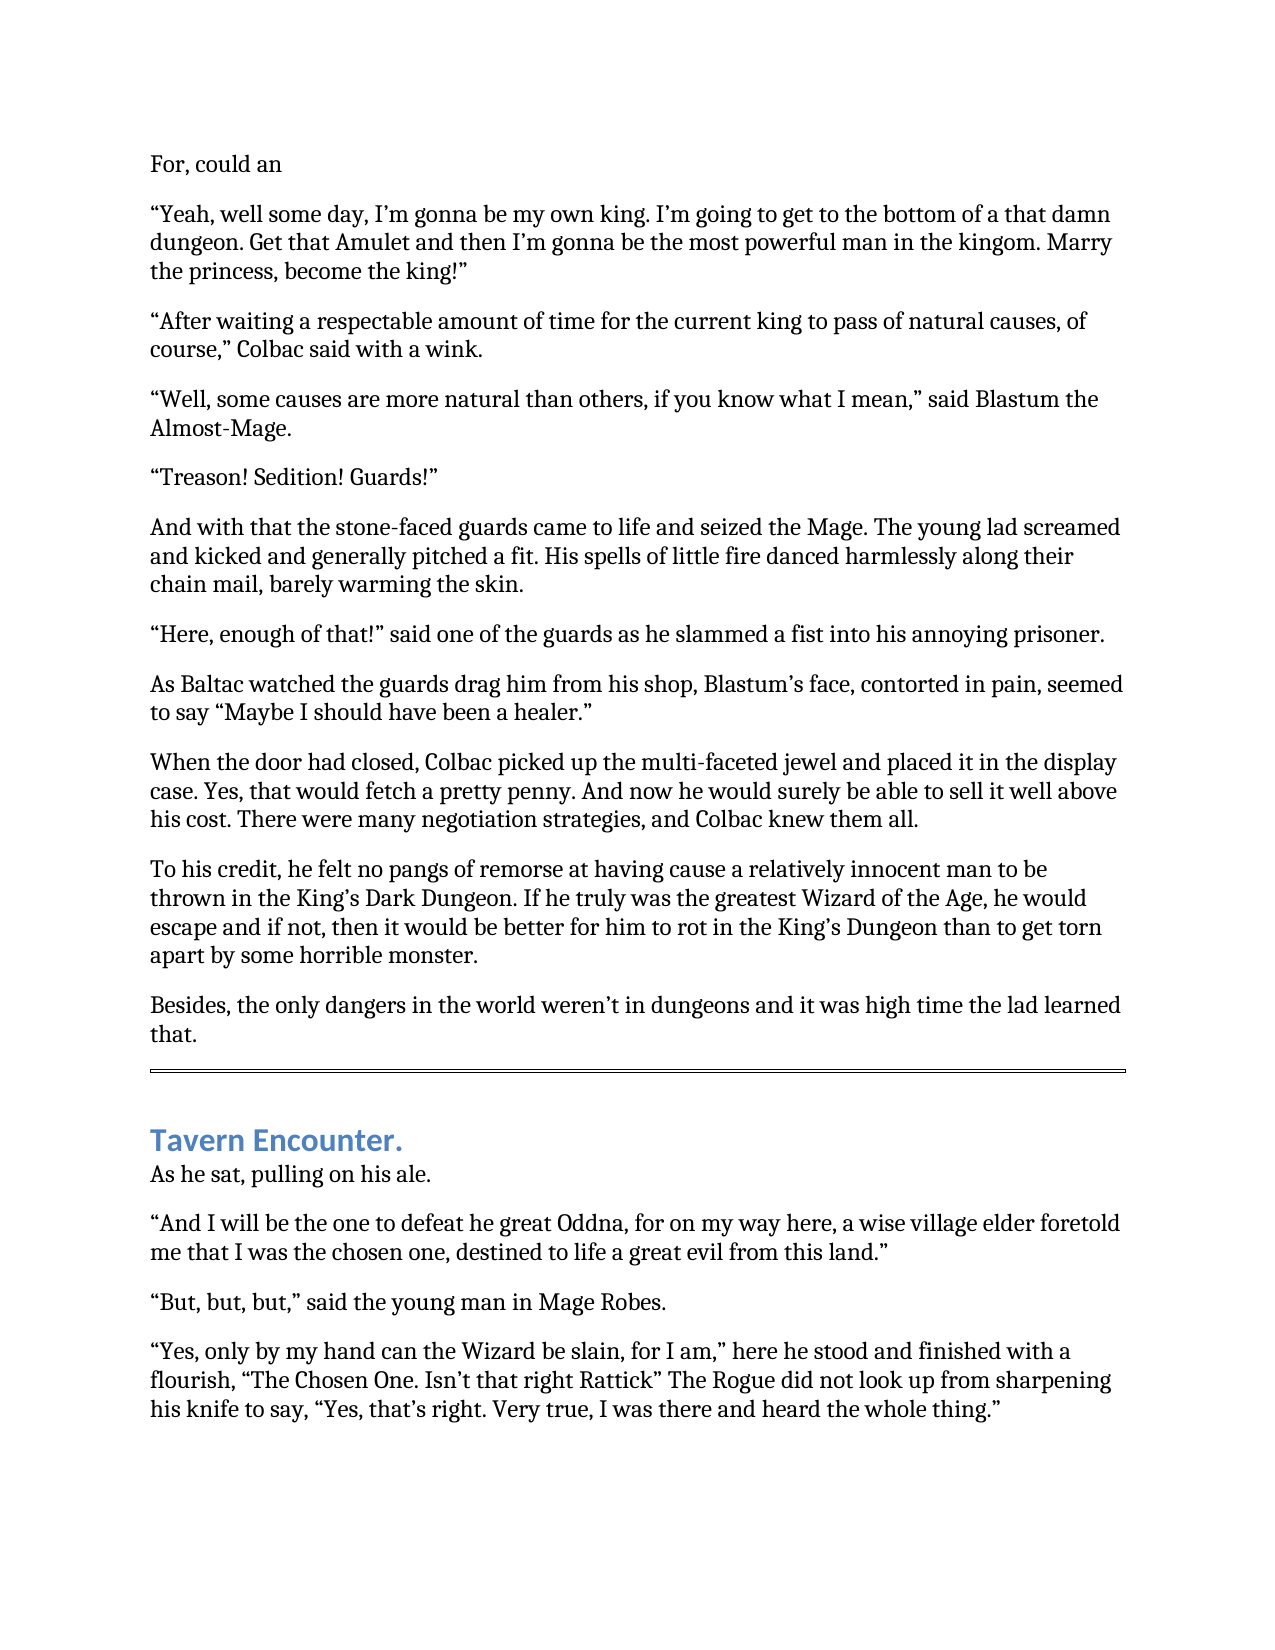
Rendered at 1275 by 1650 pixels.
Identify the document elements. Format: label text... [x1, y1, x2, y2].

text As he sat, pulling on his ale. [150, 1159, 1125, 1188]
text When the door had closed, Colbac picked up the multi-faceted jewel and placed it in the display case. Yes, that would fetch a pretty penny. And now he would surely be able to sell it well above his cost. There were many negotiation strategies, and Colbac knew them all. [150, 748, 1125, 834]
text “Here, enough of that!” said one of the guards as he slammed a fist into his annoying prisoner. [150, 620, 1125, 649]
text As Baltac watched the guards drag him from his shop, Blastum’s face, contorted in pain, seemed to say “Maybe I should have been a healer.” [150, 669, 1125, 727]
text “Treason! Sedition! Guards!” [150, 463, 1125, 492]
text “Yeah, well some day, I’m gonna be my own king. I’m going to get to the bottom of a that damn dungeon. Get that Amulet and then I’m gonna be the most powerful man in the kingom. Marry the princess, become the king!” [150, 199, 1125, 286]
text “Well, some causes are more natural than others, if you know what I mean,” said Blastum the Almost-Mage. [150, 385, 1125, 442]
text For, could an [150, 150, 1125, 179]
text To his credit, he felt no pangs of remorse at having cause a relatively innocent man to be thrown in the King’s Dark Dungeon. If he truly was the greatest Wizard of the Age, he would escape and if not, then it would be better for him to rot in the King’s Dungeon than to get torn apart by some horrible monster. [150, 855, 1125, 970]
subtitle Tavern Encounter. [150, 1119, 1125, 1159]
text “And I will be the one to defeat he great Oddna, for on my way here, a wise village elder foretold me that I was the chosen one, destined to life a great evil from this land.” [150, 1209, 1125, 1267]
text And with that the stone-faced guards came to life and seized the Mage. The young lad screamed and kicked and generally pitched a fit. His spells of little fire danced harmlessly along their chain mail, barely warming the skin. [150, 513, 1125, 599]
text “Yes, only by my hand can the Wizard be slain, for I am,” here he stood and finished with a flourish, “The Chosen One. Isn’t that right Rattick” The Rogue did not look up from sharpening his knife to say, “Yes, that’s right. Very true, I was there and heard the whole thing.” [150, 1337, 1125, 1423]
text “But, but, but,” said the young man in Mage Robes. [150, 1287, 1125, 1316]
text Besides, the only dangers in the world weren’t in dungeons and it was high time the lad learned that. [150, 991, 1125, 1048]
text “After waiting a respectable amount of time for the current king to pass of natural causes, of course,” Colbac said with a wink. [150, 307, 1125, 364]
